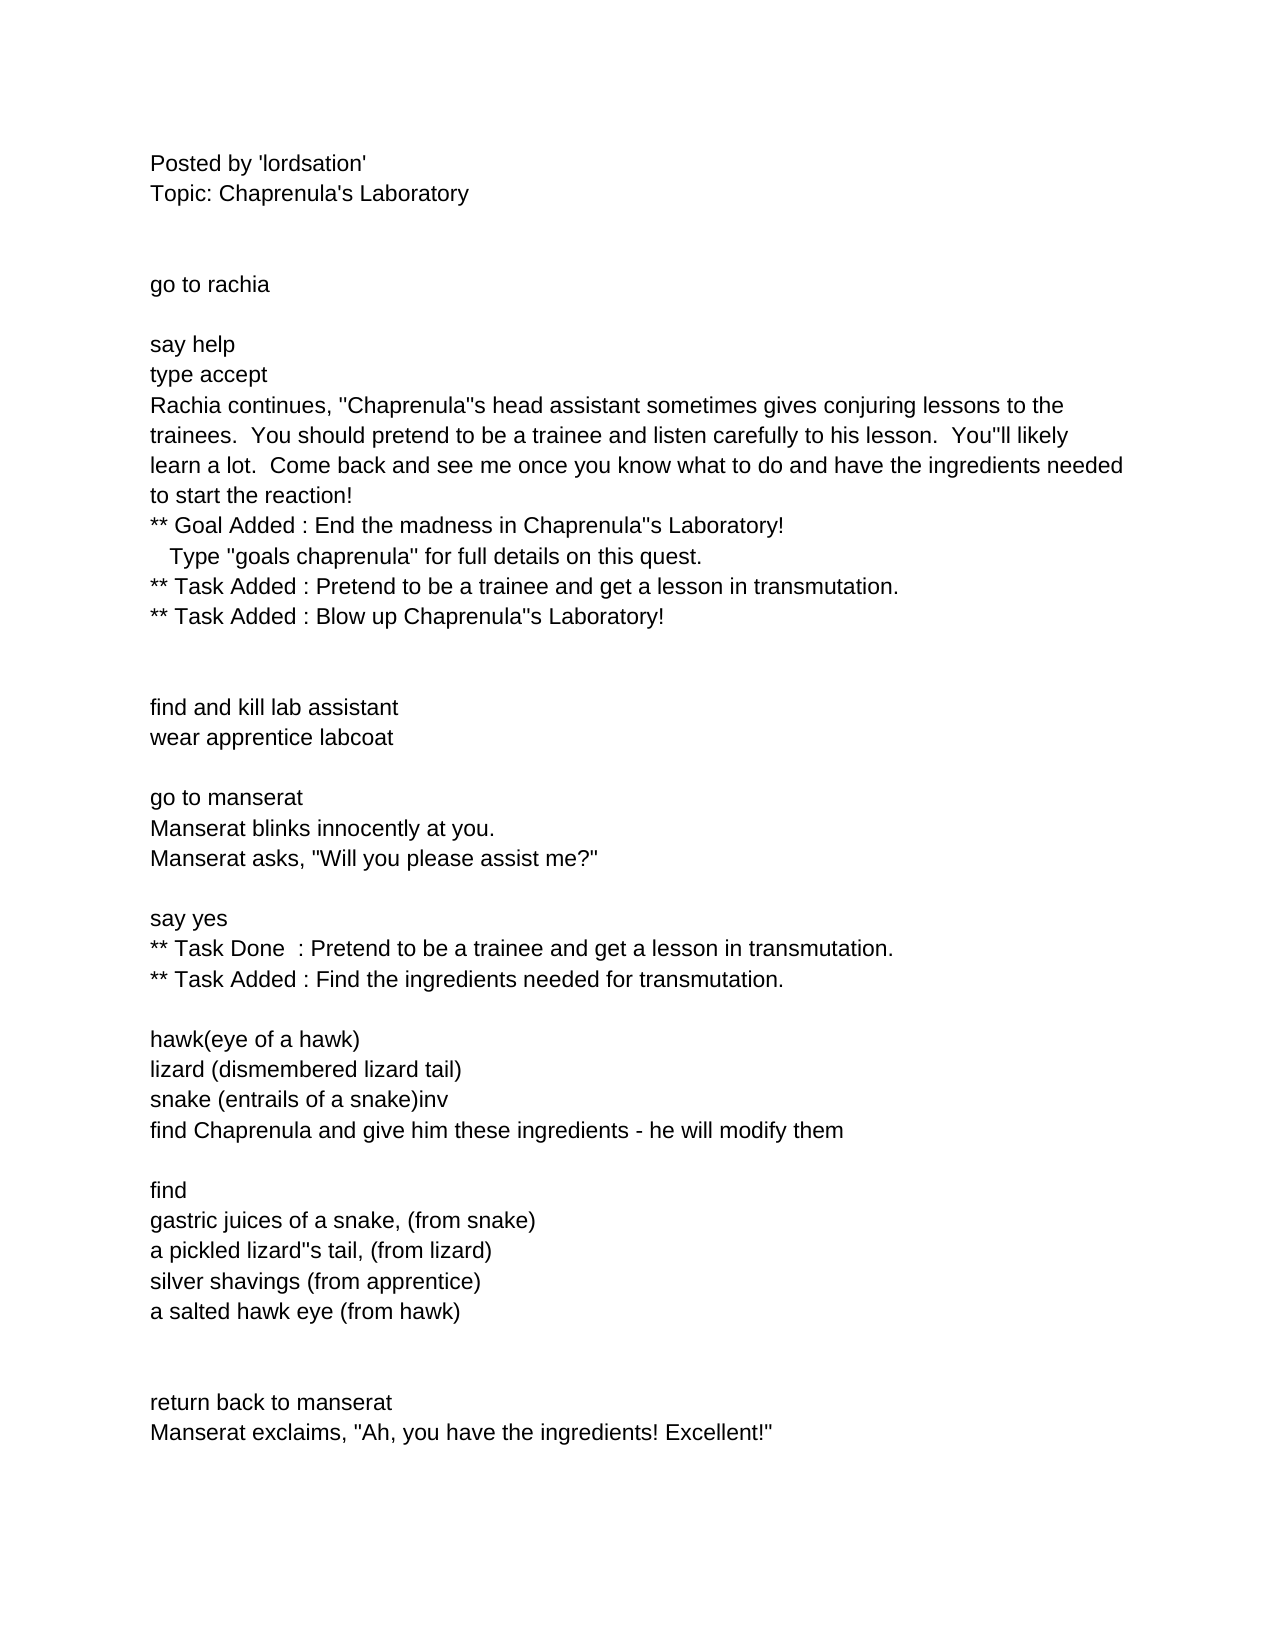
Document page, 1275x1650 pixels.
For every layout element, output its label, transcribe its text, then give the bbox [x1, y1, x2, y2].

text silver shavings (from apprentice) [150, 1268, 1125, 1294]
text go to manserat [150, 784, 1125, 811]
text ** Task Added : Blow up Chaprenula''s Laboratory! [150, 603, 1125, 629]
text snake (entrails of a snake)inv [150, 1086, 1125, 1113]
text a salted hawk eye (from hawk) [150, 1298, 1125, 1324]
text Type ''goals chaprenula'' for full details on this quest. [150, 543, 1125, 569]
text Manserat exclaims, "Ah, you have the ingredients! Excellent!" [150, 1419, 1125, 1445]
text find Chaprenula and give him these ingredients - he will modify them [150, 1117, 1125, 1143]
text type accept [150, 361, 1125, 388]
text Rachia continues, ''Chaprenula''s head assistant sometimes gives conjuring lessons to the trainees. You should pretend to be a trainee and listen carefully to his lesson. You''ll likely learn a lot. Come back and see me once you know what to do and have the ingredients needed to start the reaction! [150, 392, 1125, 509]
text a pickled lizard''s tail, (from lizard) [150, 1237, 1125, 1264]
text say help [150, 331, 1125, 358]
text go to rachia [150, 271, 1125, 297]
text lizard (dismembered lizard tail) [150, 1056, 1125, 1083]
text ** Goal Added : End the madness in Chaprenula''s Laboratory! [150, 512, 1125, 539]
text return back to manserat [150, 1388, 1125, 1415]
text ** Task Done : Pretend to be a trainee and get a lesson in transmutation. [150, 935, 1125, 962]
text ** Task Added : Pretend to be a trainee and get a lesson in transmutation. [150, 573, 1125, 599]
text wear apprentice labcoat [150, 724, 1125, 750]
text Manserat blinks innocently at you. [150, 814, 1125, 841]
text find [150, 1177, 1125, 1203]
text Manserat asks, "Will you please assist me?" [150, 845, 1125, 871]
text Posted by 'lordsation' [150, 150, 1125, 176]
text ** Task Added : Find the ingredients needed for transmutation. [150, 966, 1125, 992]
text find and kill lab assistant [150, 694, 1125, 720]
text hawk(eye of a hawk) [150, 1026, 1125, 1052]
text gastric juices of a snake, (from snake) [150, 1207, 1125, 1234]
text say yes [150, 905, 1125, 932]
text Topic: Chaprenula's Laboratory [150, 180, 1125, 207]
